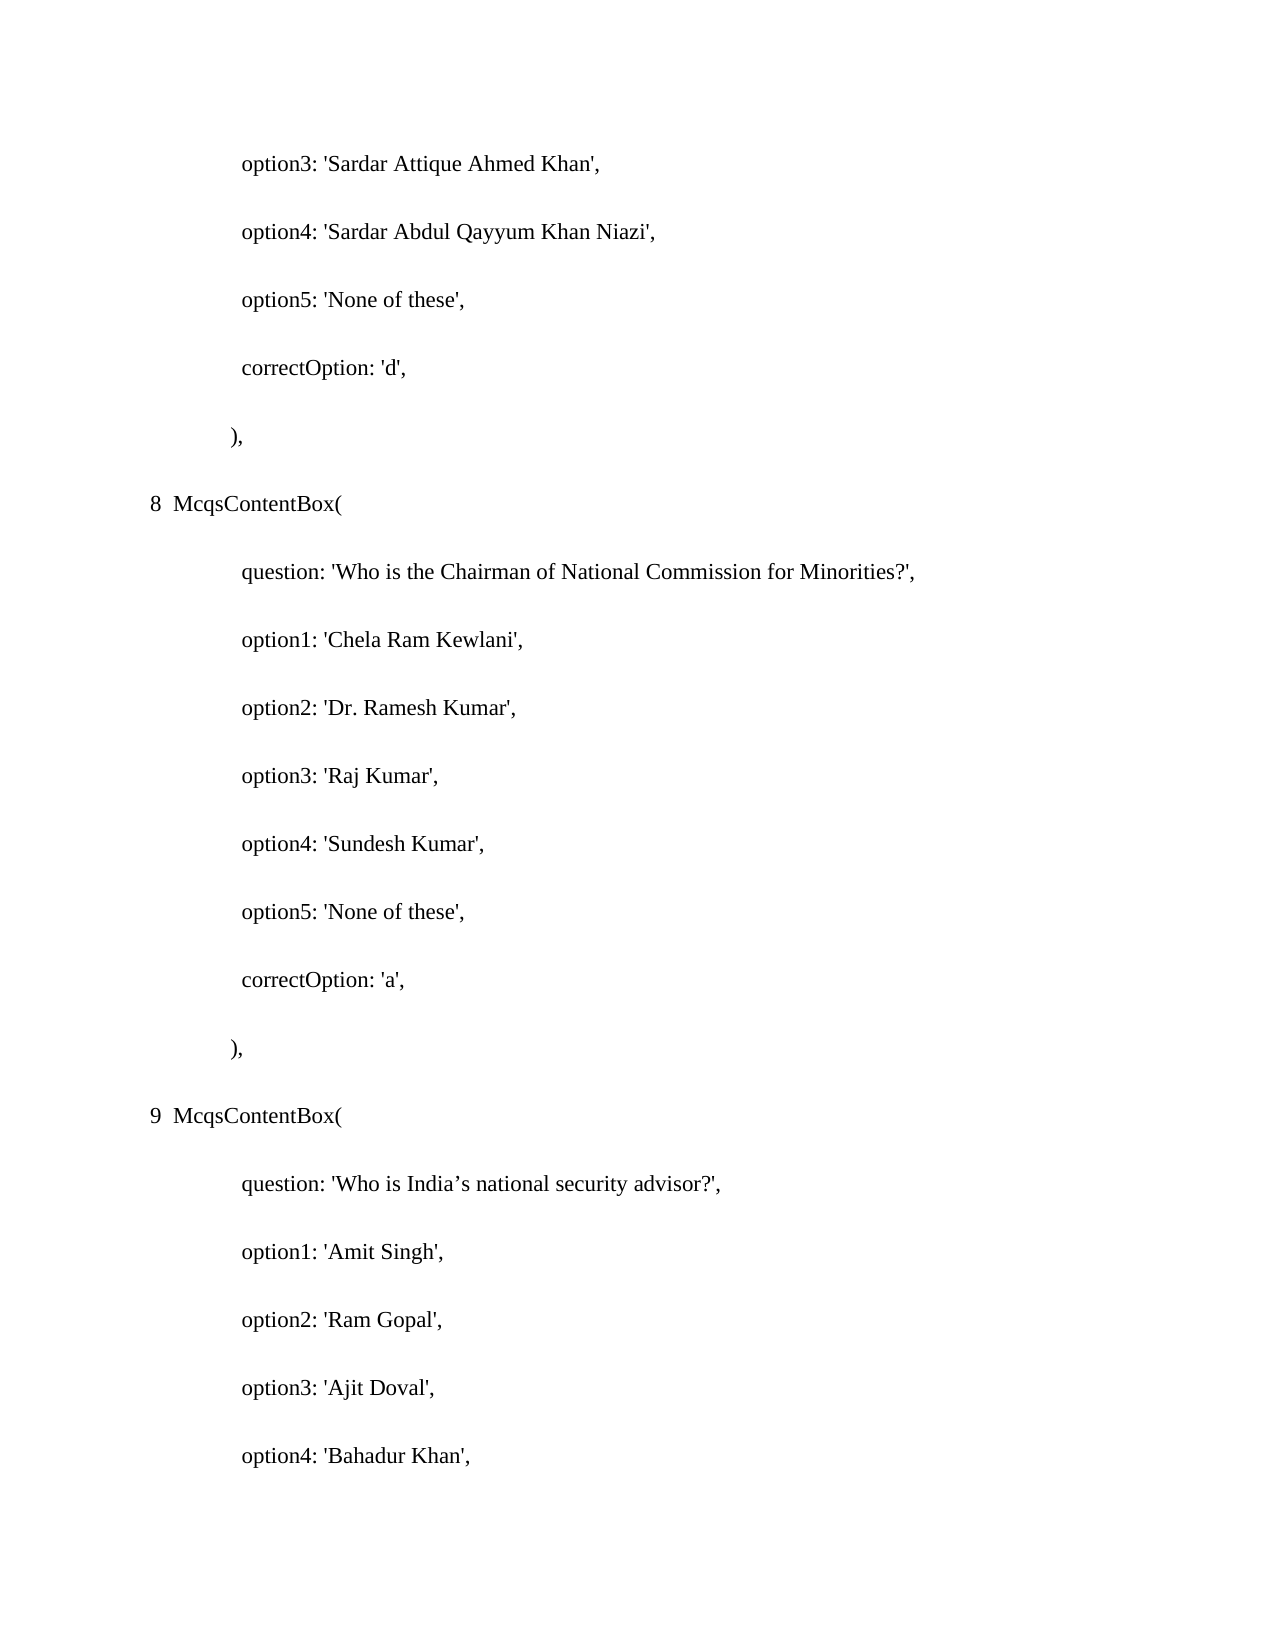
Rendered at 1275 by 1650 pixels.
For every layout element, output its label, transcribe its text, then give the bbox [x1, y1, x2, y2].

text correctOption: 'a', [150, 966, 1125, 993]
text option1: 'Chela Ram Kewlani', [150, 626, 1125, 652]
text option4: 'Bahadur Khan', [150, 1442, 1125, 1469]
text option1: 'Amit Singh', [150, 1238, 1125, 1265]
text ), [150, 1034, 1125, 1061]
text option2: 'Ram Gopal', [150, 1306, 1125, 1333]
text ), [150, 422, 1125, 448]
text option3: 'Raj Kumar', [150, 762, 1125, 788]
text option2: 'Dr. Ramesh Kumar', [150, 694, 1125, 721]
text option5: 'None of these', [150, 898, 1125, 924]
text question: 'Who is the Chairman of National Commission for Minorities?', [150, 558, 1125, 584]
text option4: 'Sardar Abdul Qayyum Khan Niazi', [150, 218, 1125, 244]
text option3: 'Sardar Attique Ahmed Khan', [150, 150, 1125, 176]
text 9 McqsContentBox( [150, 1102, 1125, 1129]
text option3: 'Ajit Doval', [150, 1374, 1125, 1401]
text option5: 'None of these', [150, 286, 1125, 312]
text 8 McqsContentBox( [150, 490, 1125, 516]
text correctOption: 'd', [150, 354, 1125, 380]
text option4: 'Sundesh Kumar', [150, 830, 1125, 857]
text question: 'Who is India’s national security advisor?', [150, 1170, 1125, 1197]
